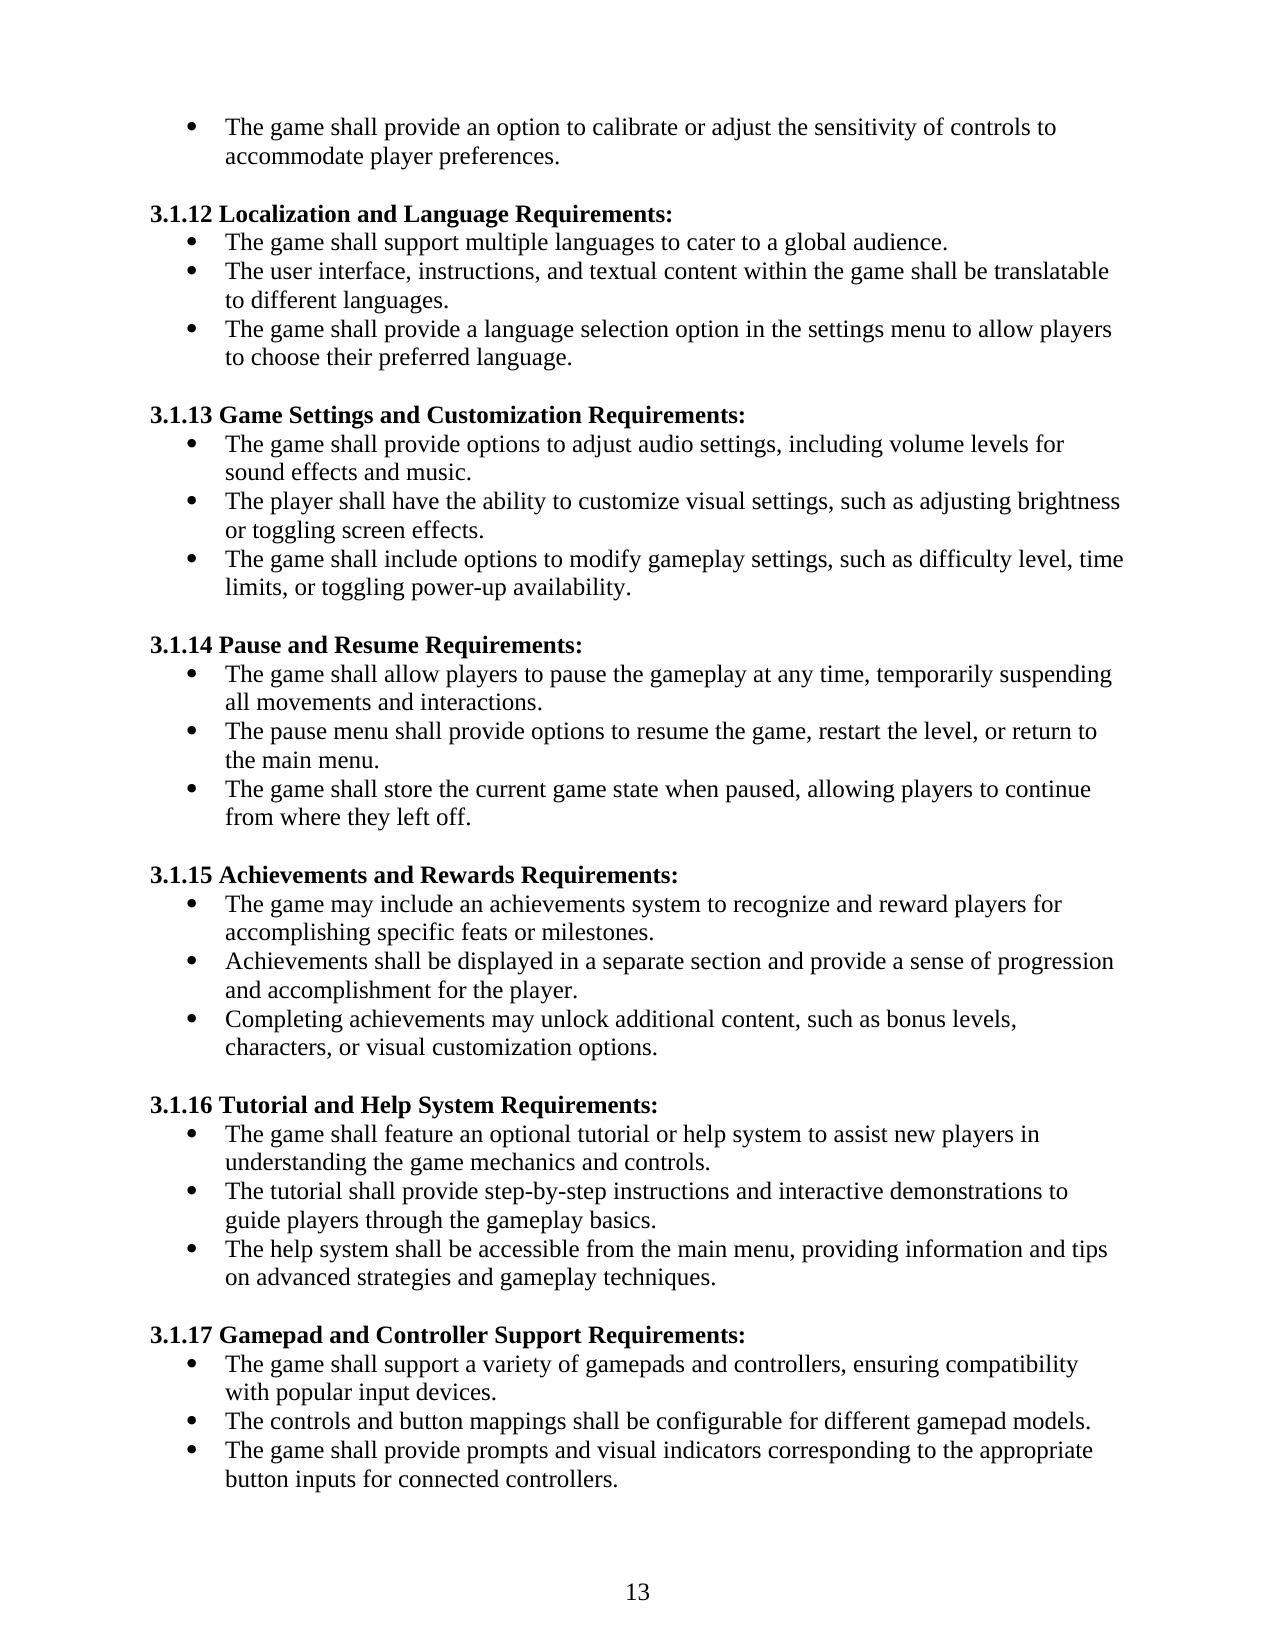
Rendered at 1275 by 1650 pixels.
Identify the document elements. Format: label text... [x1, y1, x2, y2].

list Completing achievements may unlock additional content, such as bonus levels, characters, or visual customization options. [187, 1004, 1125, 1061]
text 3.1.13 Game Settings and Customization Requirements: [150, 400, 1125, 429]
list Achievements shall be displayed in a separate section and provide a sense of progression and accomplishment for the player. [187, 946, 1125, 1004]
text 3.1.15 Achievements and Rewards Requirements: [150, 860, 1125, 889]
list The player shall have the ability to customize visual settings, such as adjusting brightness or toggling screen effects. [187, 486, 1125, 544]
list The game shall provide options to adjust audio settings, including volume levels for sound effects and music. [187, 429, 1125, 486]
list The game may include an achievements system to recognize and reward players for accomplishing specific feats or milestones. [187, 889, 1125, 946]
text 3.1.16 Tutorial and Help System Requirements: [150, 1090, 1125, 1119]
text 3.1.14 Pause and Resume Requirements: [150, 630, 1125, 659]
list The game shall provide a language selection option in the settings menu to allow players to choose their preferred language. [187, 314, 1125, 371]
list The game shall include options to modify gameplay settings, such as difficulty level, time limits, or toggling power-up availability. [187, 544, 1125, 601]
list The game shall support multiple languages to cater to a global audience. [187, 227, 1125, 256]
list The pause menu shall provide options to resume the game, restart the level, or return to the main menu. [187, 716, 1125, 774]
list The user interface, instructions, and textual content within the game shall be translatable to different languages. [187, 256, 1125, 314]
text 3.1.12 Localization and Language Requirements: [150, 199, 1125, 227]
list The game shall support a variety of gamepads and controllers, ensuring compatibility with popular input devices. [187, 1349, 1125, 1406]
list The game shall provide an option to calibrate or adjust the sensitivity of controls to accommodate player preferences. [187, 112, 1125, 170]
list The tutorial shall provide step-by-step instructions and interactive demonstrations to guide players through the gameplay basics. [187, 1176, 1125, 1234]
list The game shall allow players to pause the gameplay at any time, temporarily suspending all movements and interactions. [187, 659, 1125, 716]
text 3.1.17 Gamepad and Controller Support Requirements: [150, 1320, 1125, 1349]
list The game shall feature an optional tutorial or help system to assist new players in understanding the game mechanics and controls. [187, 1119, 1125, 1176]
list The help system shall be accessible from the main menu, providing information and tips on advanced strategies and gameplay techniques. [187, 1234, 1125, 1291]
list The game shall provide prompts and visual indicators corresponding to the appropriate button inputs for connected controllers. [187, 1435, 1125, 1492]
list The controls and button mappings shall be configurable for different gamepad models. [187, 1406, 1125, 1435]
list The game shall store the current game state when paused, allowing players to continue from where they left off. [187, 774, 1125, 831]
